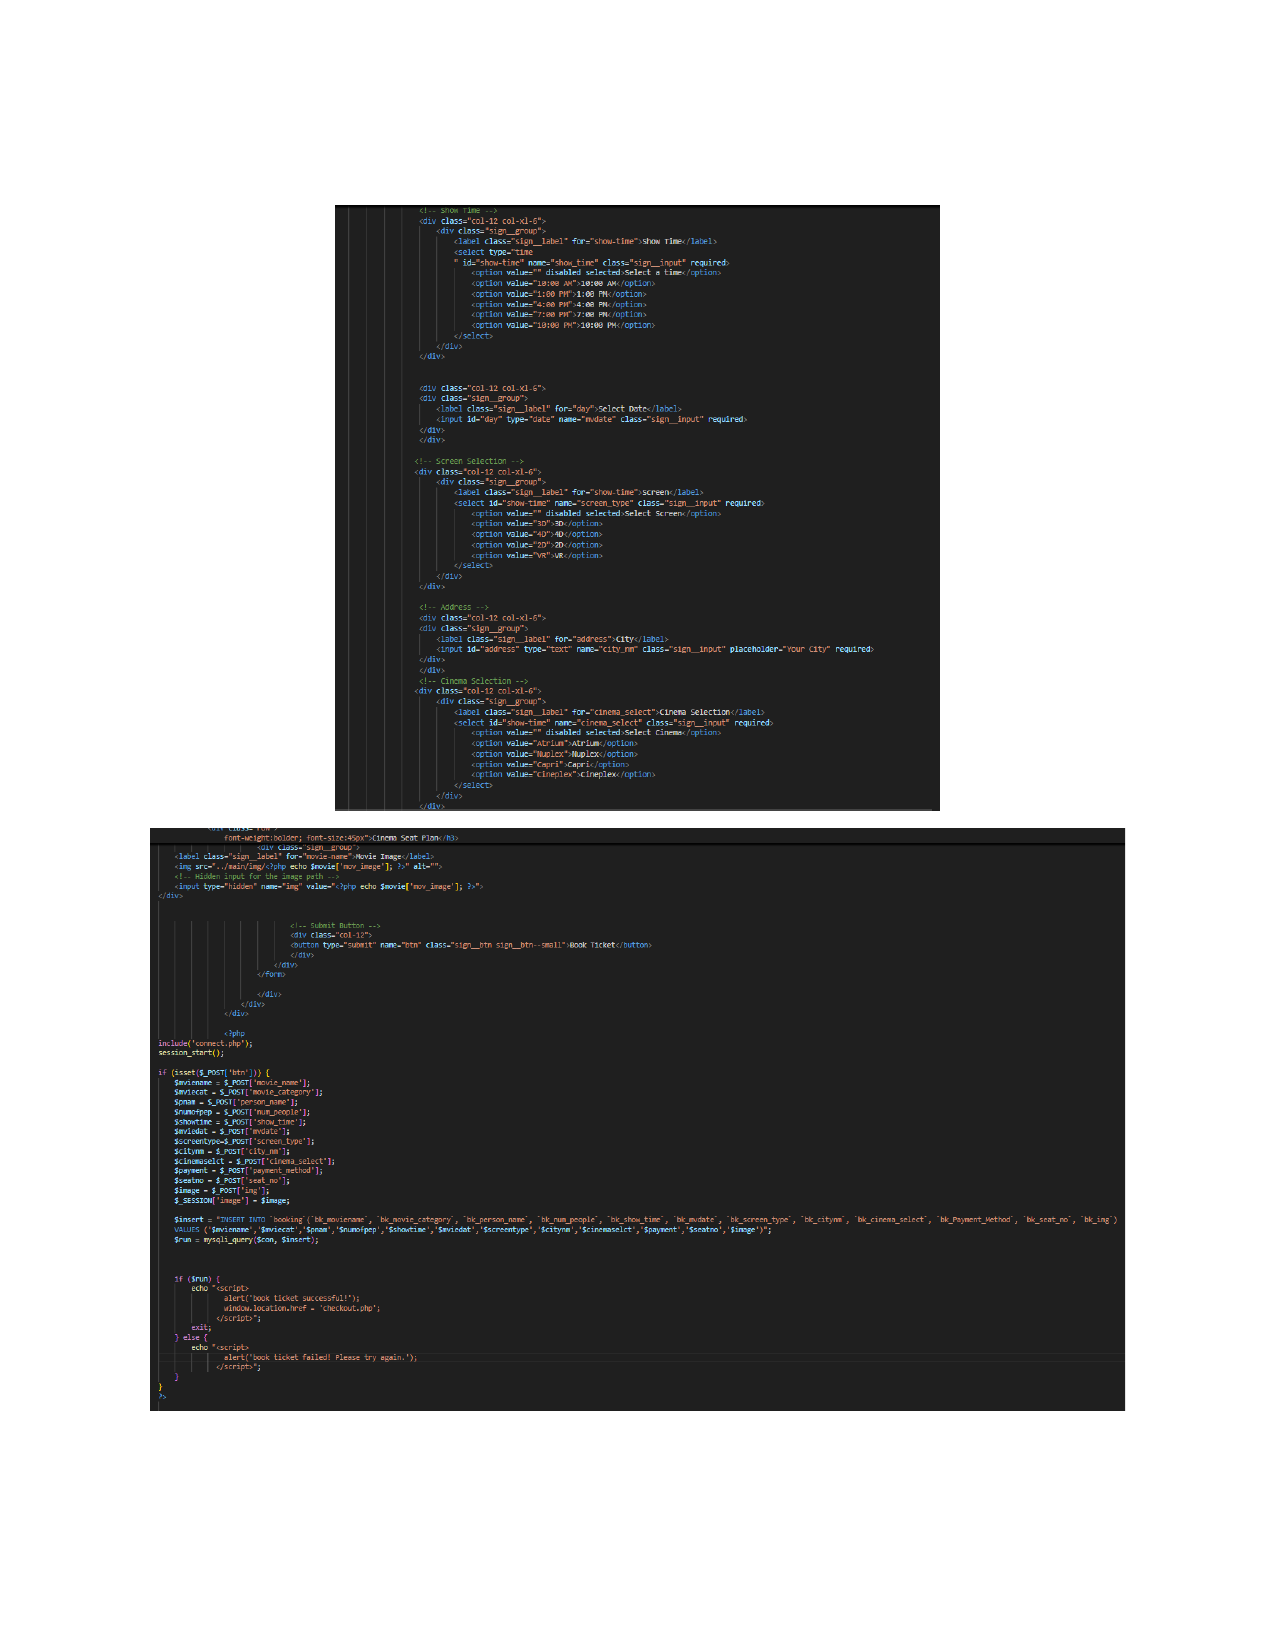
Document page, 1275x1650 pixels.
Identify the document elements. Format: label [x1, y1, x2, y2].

picture [150, 828, 1125, 1411]
picture [335, 205, 940, 811]
